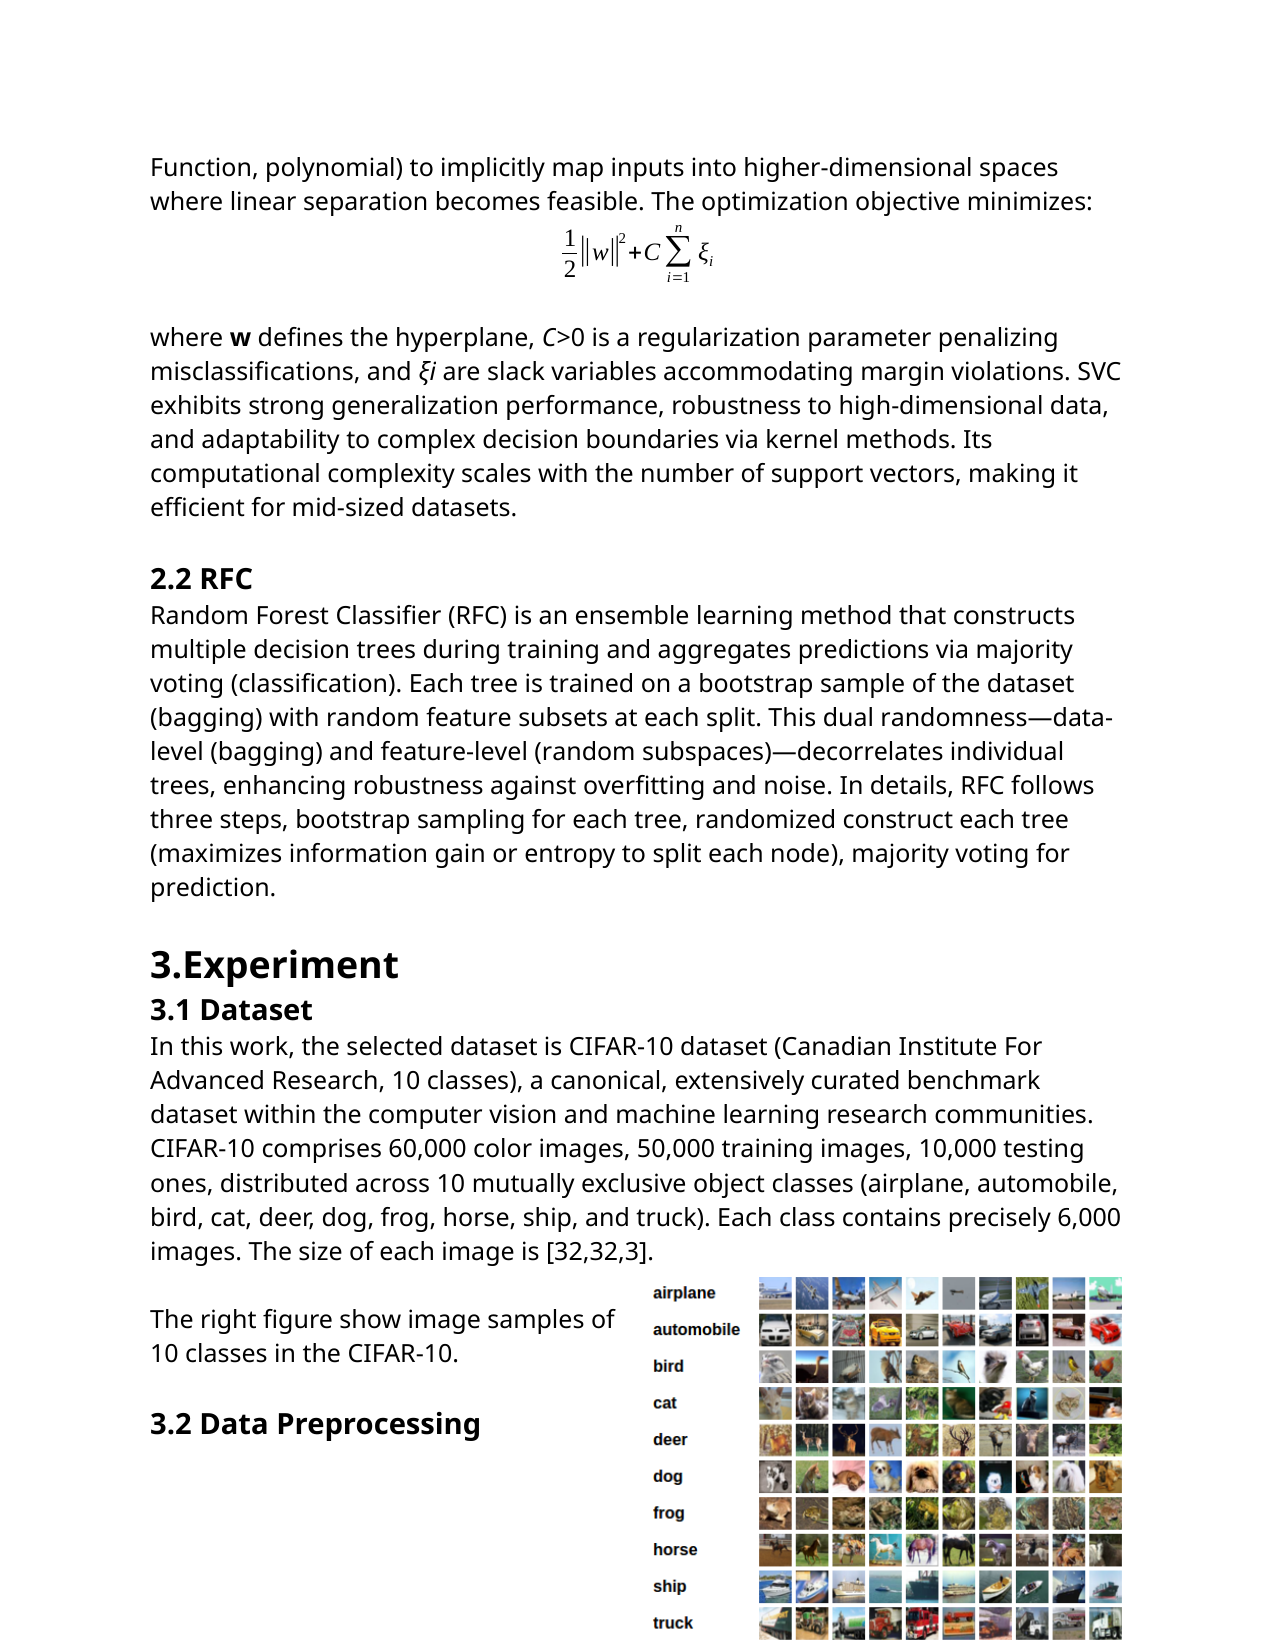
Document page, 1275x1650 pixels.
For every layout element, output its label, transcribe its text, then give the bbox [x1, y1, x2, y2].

text In this work, the selected dataset is CIFAR-10 dataset (Canadian Institute For Advanced Research, 10 classes), a canonical, extensively curated benchmark dataset within the computer vision and machine learning research communities. CIFAR-10 comprises 60,000 color images, 50,000 training images, 10,000 testing ones, distributed across 10 mutually exclusive object classes (airplane, automobile, bird, cat, deer, dog, frog, horse, ship, and truck). Each class contains precisely 6,000 images. The size of each image is [32,32,3]. [150, 1029, 1125, 1267]
text 3.Experiment [150, 938, 1125, 989]
text 3.1 Dataset [150, 989, 1125, 1029]
text The right figure show image samples of 10 classes in the CIFAR-10. [150, 1301, 646, 1369]
text Random Forest Classifier (RFC) is an ensemble learning method that constructs multiple decision trees during training and aggregates predictions via majority voting (classification). Each tree is trained on a bootstrap sample of the dataset (bagging) with random feature subsets at each split. This dual randomness—data-level (bagging) and feature-level (random subspaces)—decorrelates individual trees, enhancing robustness against overfitting and noise. In details, RFC follows three steps, bootstrap sampling for each tree, randomized construct each tree (maximizes information gain or entropy to split each node), majority voting for prediction. [150, 598, 1125, 904]
text 3.2 Data Preprocessing [150, 1404, 646, 1443]
text where w defines the hyperplane, C>0 is a regularization parameter penalizing misclassifications, and ξi​ are slack variables accommodating margin violations. SVC exhibits strong generalization performance, robustness to high-dimensional data, and adaptability to complex decision boundaries via kernel methods. Its computational complexity scales with the number of support vectors, making it efficient for mid-sized datasets. [150, 319, 1125, 524]
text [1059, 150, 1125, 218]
picture [646, 1274, 1124, 1648]
text 2.2 RFC [150, 558, 1125, 598]
